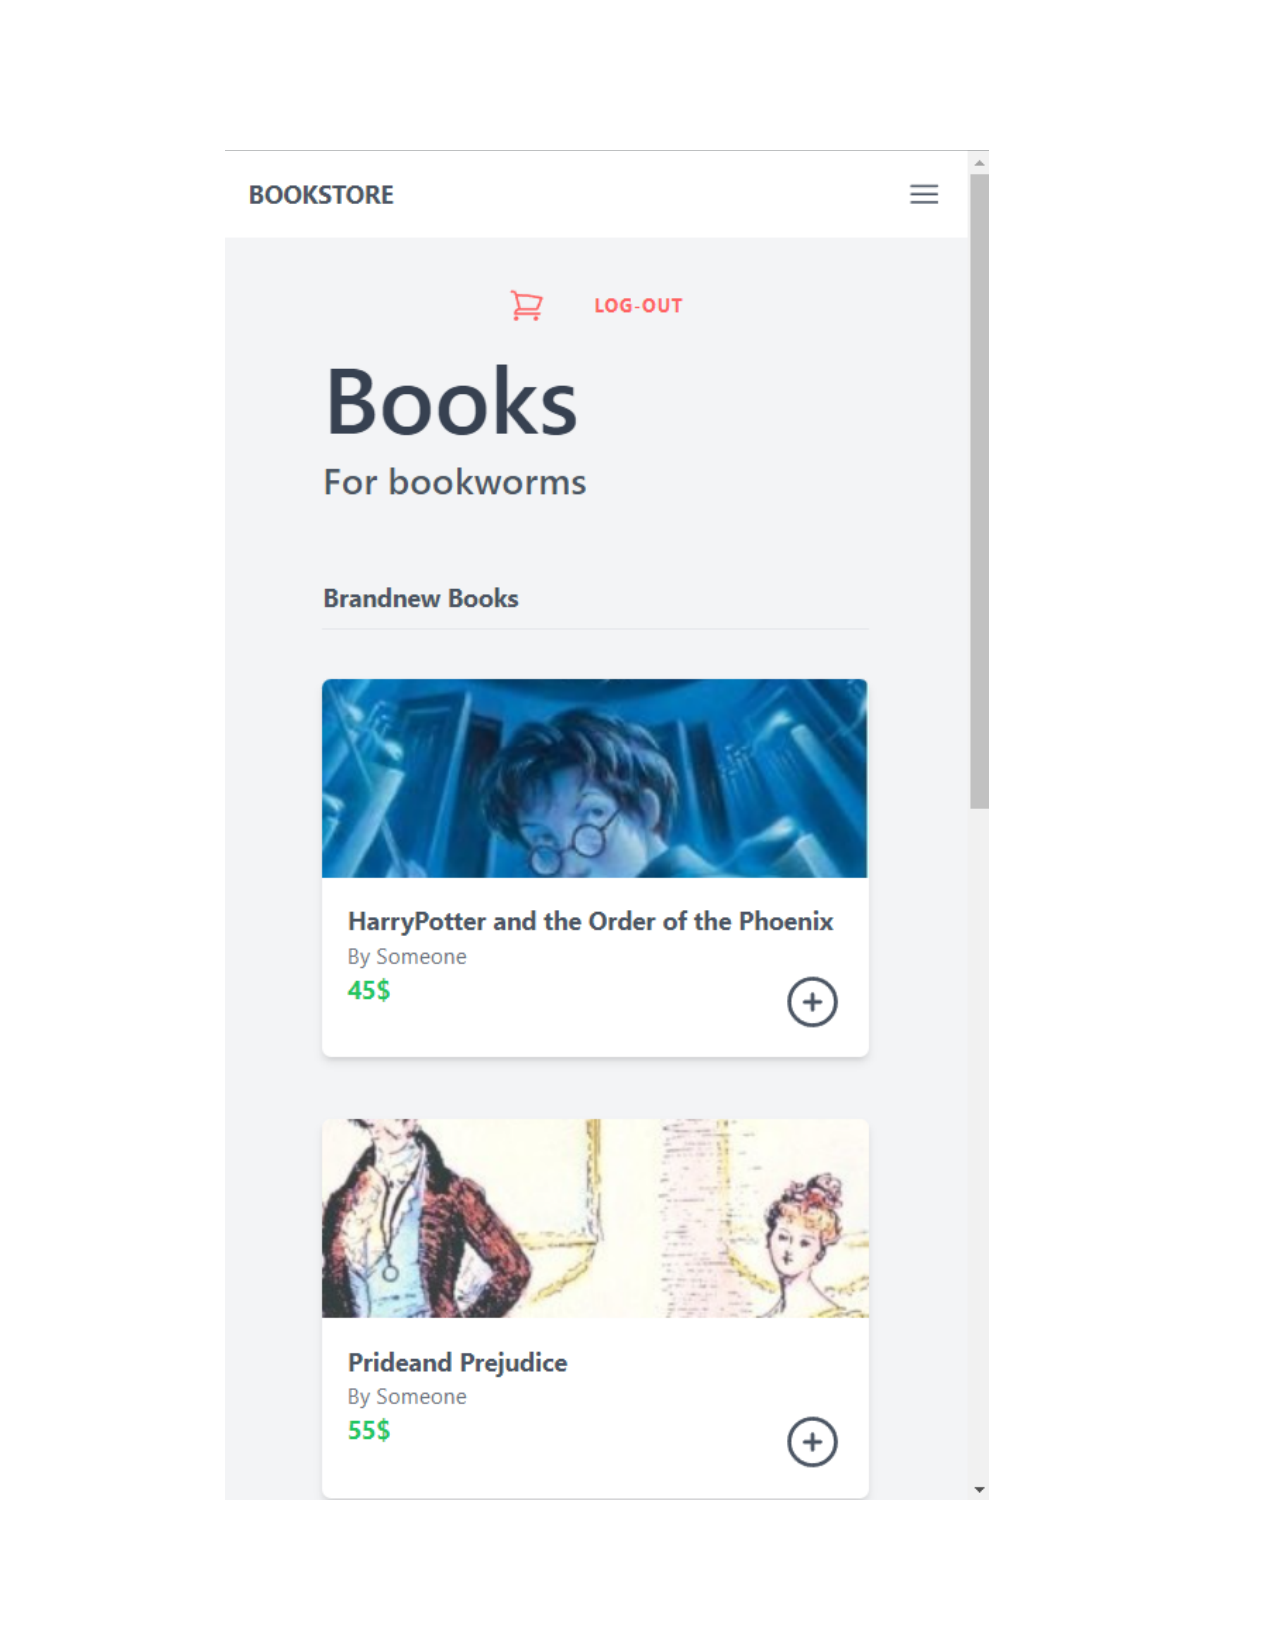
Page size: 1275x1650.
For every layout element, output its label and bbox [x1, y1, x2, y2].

picture [225, 150, 989, 1500]
